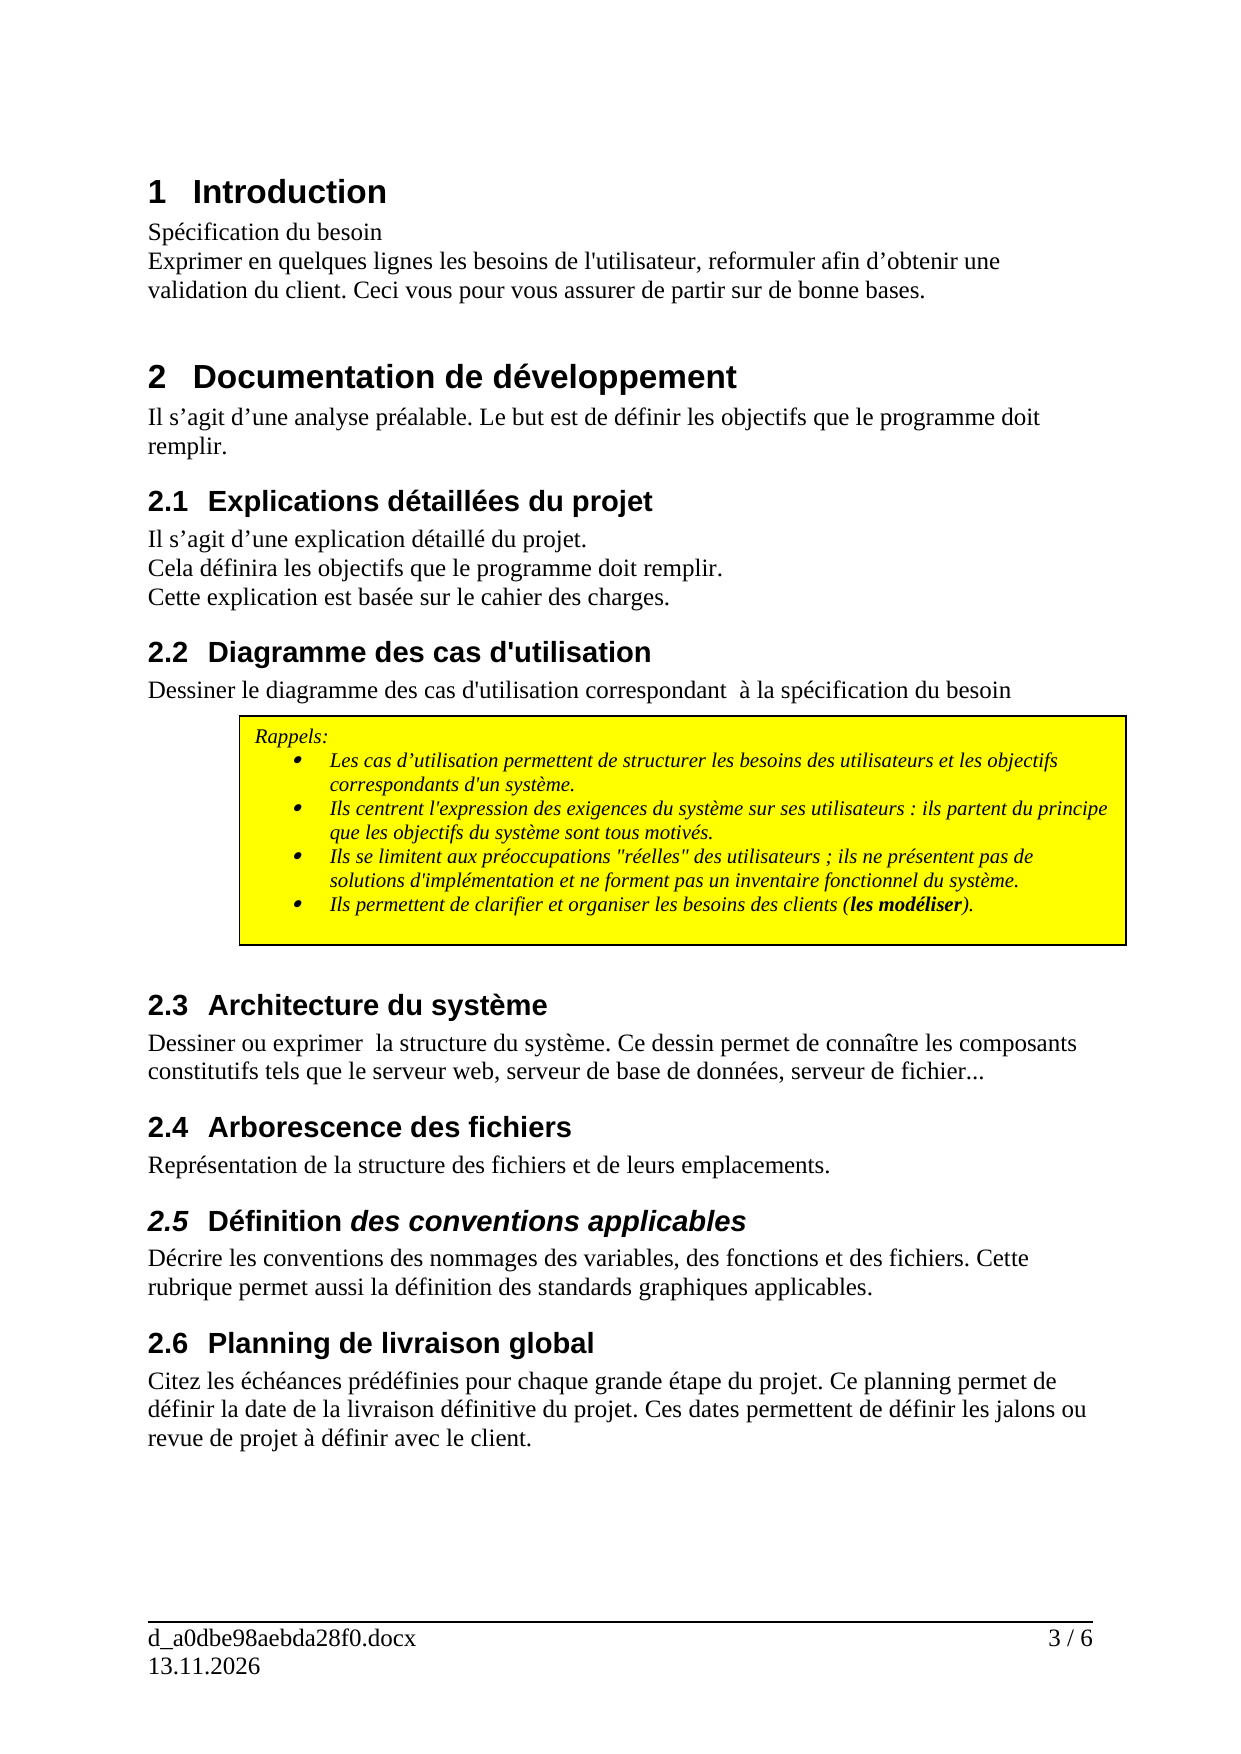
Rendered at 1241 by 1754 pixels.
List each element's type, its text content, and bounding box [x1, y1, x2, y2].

subtitle Explications détaillées du projet [148, 484, 1093, 518]
subtitle Diagramme des cas d'utilisation [148, 636, 1093, 669]
text Citez les échéances prédéfinies pour chaque grande étape du projet. Ce planning permet de définir la date de la livraison définitive du projet. Ces dates permettent de définir les jalons ou revue de projet à définir avec le client. [148, 1366, 1093, 1452]
text Cette explication est basée sur le cahier des charges. [148, 582, 1093, 611]
text Décrire les conventions des nommages des variables, des fonctions et des fichiers. Cette rubrique permet aussi la définition des standards graphiques applicables. [148, 1243, 1093, 1301]
subtitle Arborescence des fichiers [148, 1110, 1093, 1144]
subtitle Introduction [148, 173, 1093, 211]
text Il s’agit d’une analyse préalable. Le but est de définir les objectifs que le programme doit remplir. [148, 402, 1093, 459]
text Cela définira les objectifs que le programme doit remplir. [148, 553, 1093, 582]
text Dessiner le diagramme des cas d'utilisation correspondant à la spécification du besoin [148, 675, 1093, 704]
subtitle Définition des conventions applicables [148, 1204, 1093, 1237]
subtitle Architecture du système [148, 988, 1093, 1021]
subtitle Documentation de développement [148, 357, 1093, 396]
text Il s’agit d’une explication détaillé du projet. [148, 524, 1093, 553]
text Dessiner ou exprimer la structure du système. Ce dessin permet de connaître les composants constitutifs tels que le serveur web, serveur de base de données, serveur de fichier... [148, 1028, 1093, 1085]
text Représentation de la structure des fichiers et de leurs emplacements. [148, 1150, 1093, 1179]
text Spécification du besoin [148, 217, 1093, 246]
subtitle Planning de livraison global [148, 1326, 1093, 1359]
text Exprimer en quelques lignes les besoins de l'utilisateur, reformuler afin d’obtenir une validation du client. Ceci vous pour vous assurer de partir sur de bonne bases. [148, 246, 1093, 303]
